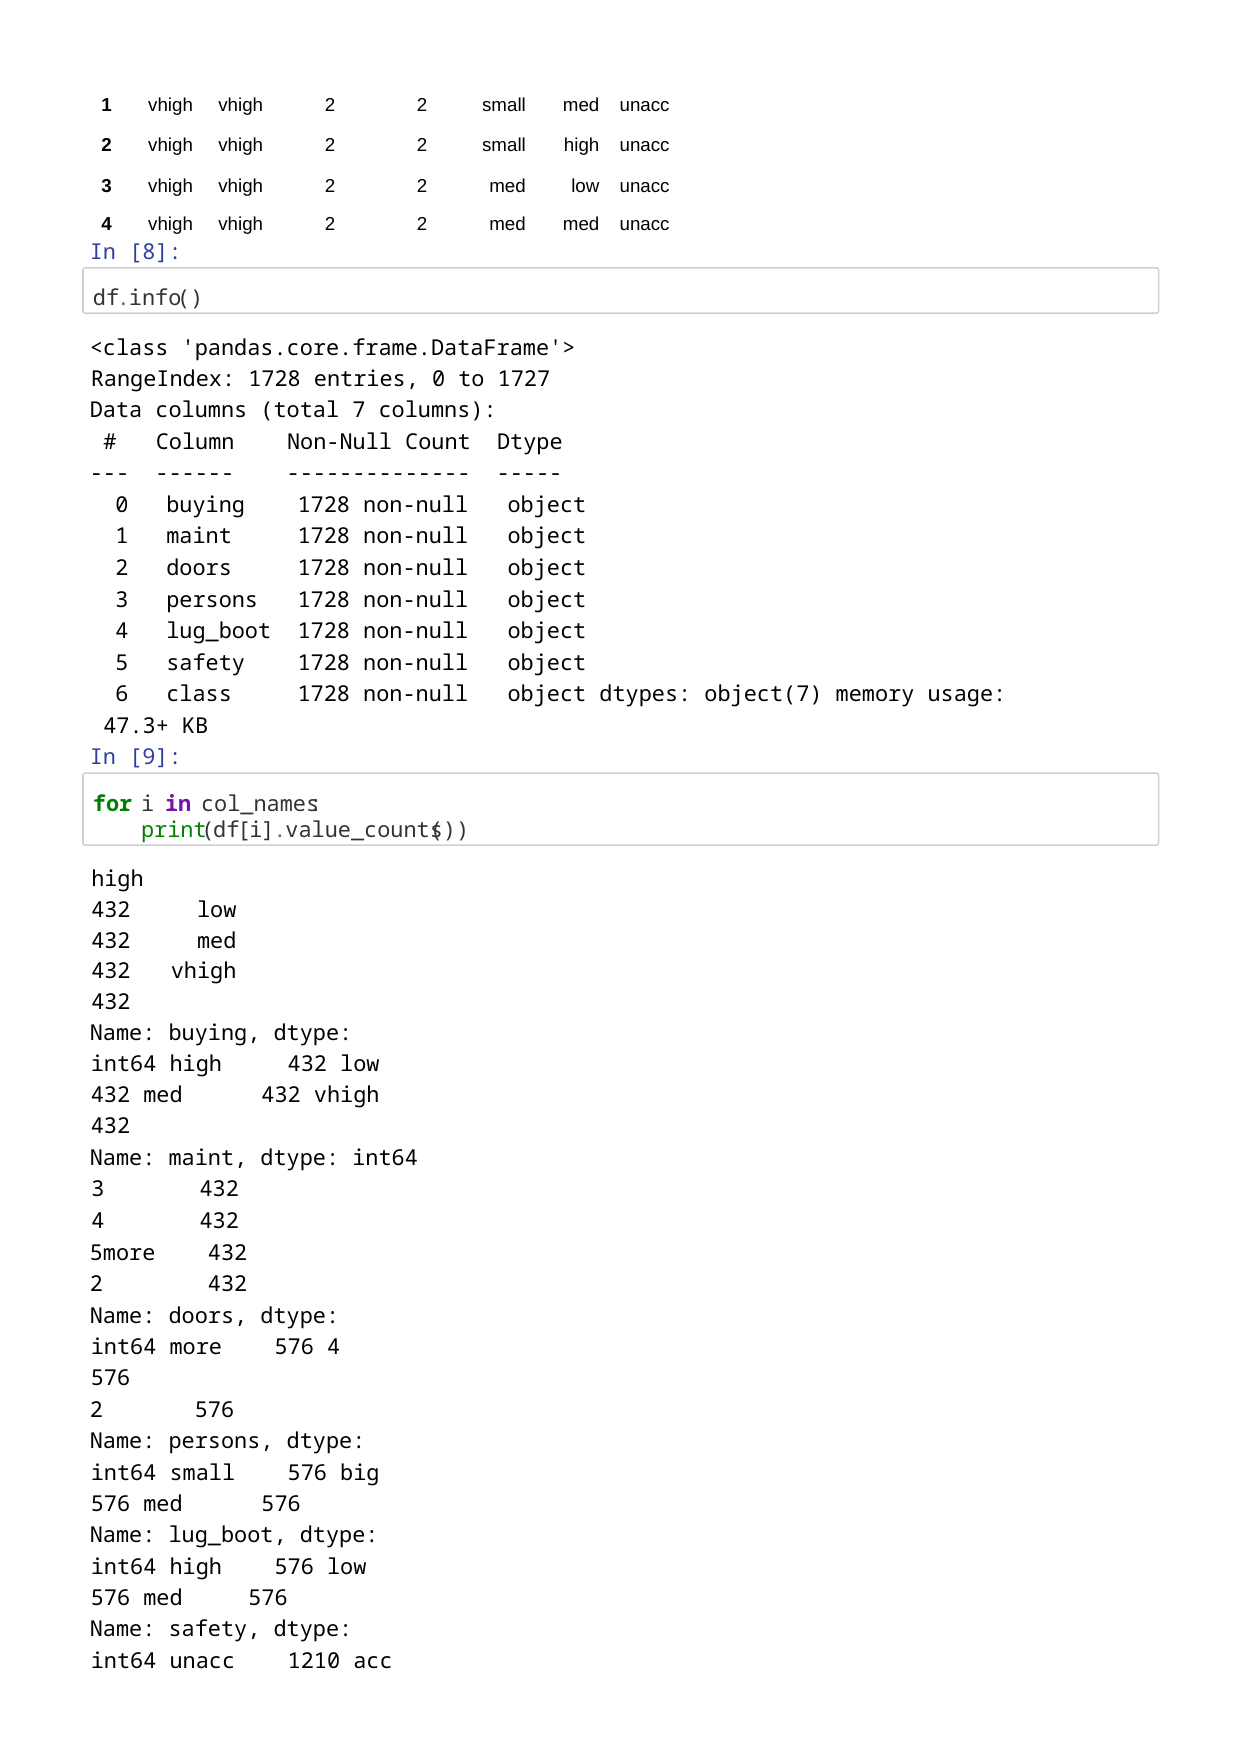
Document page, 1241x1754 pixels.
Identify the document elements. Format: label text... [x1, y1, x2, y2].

table_cell vhigh [213, 125, 283, 166]
table_cell vhigh [131, 125, 213, 166]
table_cell 4 [101, 207, 131, 236]
table_cell 3 [101, 166, 131, 207]
table_cell 1 [101, 85, 131, 125]
text In [9]: [89, 741, 1128, 771]
text 2 576 [89, 1394, 1018, 1423]
table_cell vhigh [131, 207, 213, 236]
table_cell 2 [354, 166, 446, 207]
table_cell vhigh [213, 166, 283, 207]
list doors 1728 non-null object [103, 552, 1018, 582]
table_cell small [446, 85, 545, 125]
list class 1728 non-null object dtypes: object(7) memory usage: 47.3+ KB [103, 678, 1018, 739]
table_cell vhigh [131, 166, 213, 207]
table_cell unacc [619, 166, 669, 207]
table_cell unacc [619, 85, 669, 125]
list 432 [91, 1205, 1018, 1235]
table_cell med [545, 85, 619, 125]
table_cell small [446, 125, 545, 166]
text Name: doors, dtype: int64 more 576 4 576 [89, 1300, 392, 1392]
list safety 1728 non-null object [103, 647, 1018, 677]
text 2 432 [89, 1268, 1018, 1298]
list maint 1728 non-null object [103, 521, 1018, 550]
table_cell med [446, 207, 545, 236]
list 432 [91, 1173, 1018, 1203]
table_cell 2 [354, 85, 446, 125]
list persons 1728 non-null object [103, 584, 1018, 613]
table_cell 2 [354, 125, 446, 166]
table_cell vhigh [213, 85, 283, 125]
text Name: lug_boot, dtype: int64 high 576 low 576 med 576 [89, 1519, 429, 1612]
text Name: maint, dtype: int64 [89, 1142, 1018, 1172]
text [89, 1613, 404, 1674]
table_cell unacc [619, 125, 669, 166]
table_cell 2 [283, 125, 354, 166]
text Data columns (total 7 columns): [89, 394, 1018, 424]
table_cell 2 [101, 125, 131, 166]
text Name: persons, dtype: int64 small 576 big 576 med 576 [89, 1425, 417, 1518]
text --- ------ -------------- ----- [89, 457, 1018, 487]
table_cell 2 [283, 207, 354, 236]
table_cell 2 [283, 166, 354, 207]
table_cell 2 [283, 85, 354, 125]
table_cell vhigh [213, 207, 283, 236]
list lug_boot 1728 non-null object [103, 615, 1018, 645]
table_cell low [545, 166, 619, 207]
table_cell vhigh [131, 85, 213, 125]
table_cell med [545, 207, 619, 236]
list buying 1728 non-null object [103, 489, 1018, 519]
text Name: buying, dtype: int64 high 432 low 432 med 432 vhigh 432 [89, 1017, 404, 1140]
table_cell 2 [354, 207, 446, 236]
text 5more 432 [89, 1237, 1018, 1266]
text <class 'pandas.core.frame.DataFrame'> RangeIndex: 1728 entries, 0 to 1727 [89, 331, 681, 392]
text # Column Non-Null Count Dtype [103, 426, 1018, 456]
text In [8]: [89, 236, 1128, 266]
table_cell high [545, 125, 619, 166]
table_cell med [446, 166, 545, 207]
table_cell unacc [619, 207, 669, 236]
text high 432 low 432 med 432 vhigh 432 [91, 863, 236, 1016]
